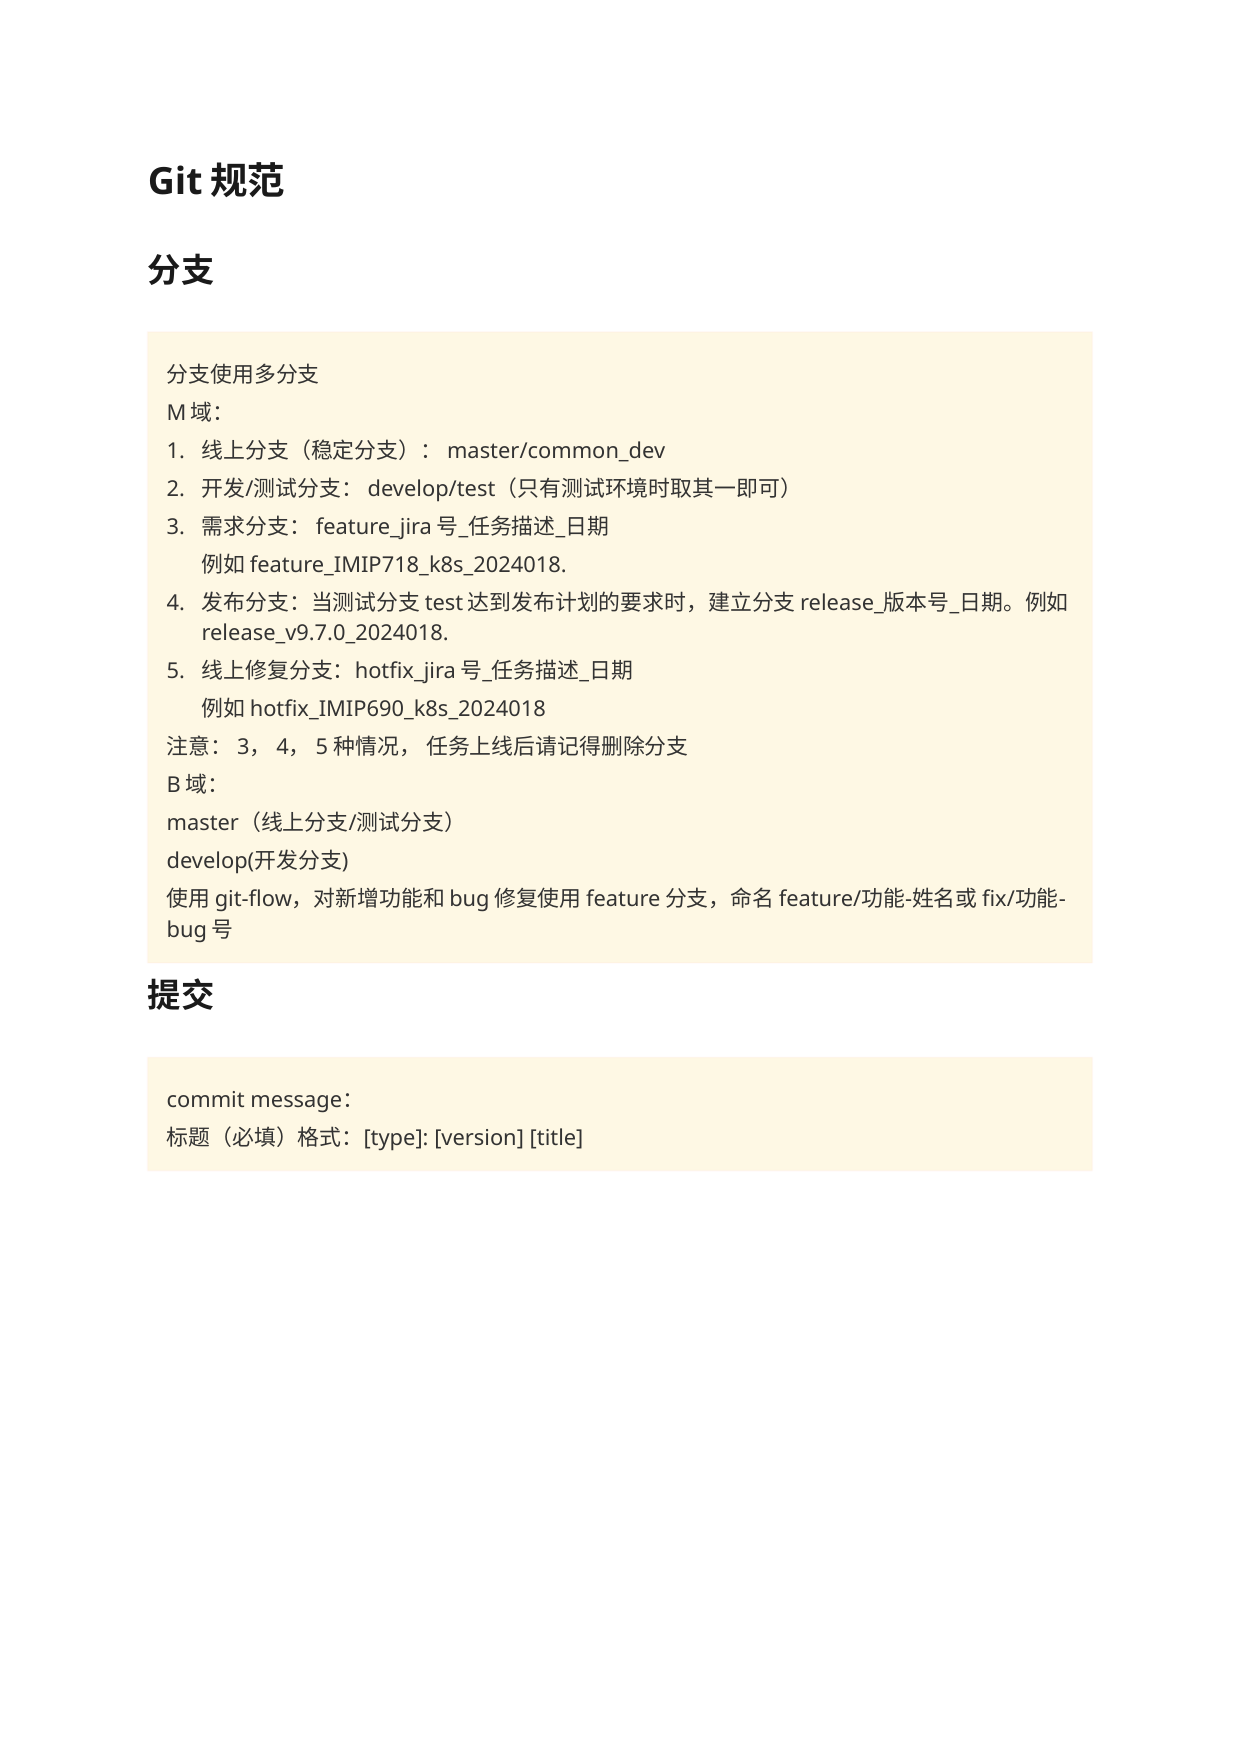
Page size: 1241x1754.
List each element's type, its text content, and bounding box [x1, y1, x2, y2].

subtitle 提交 [148, 969, 1093, 1017]
subtitle 分支 [148, 243, 1093, 292]
subtitle Git规范 [148, 151, 1093, 205]
